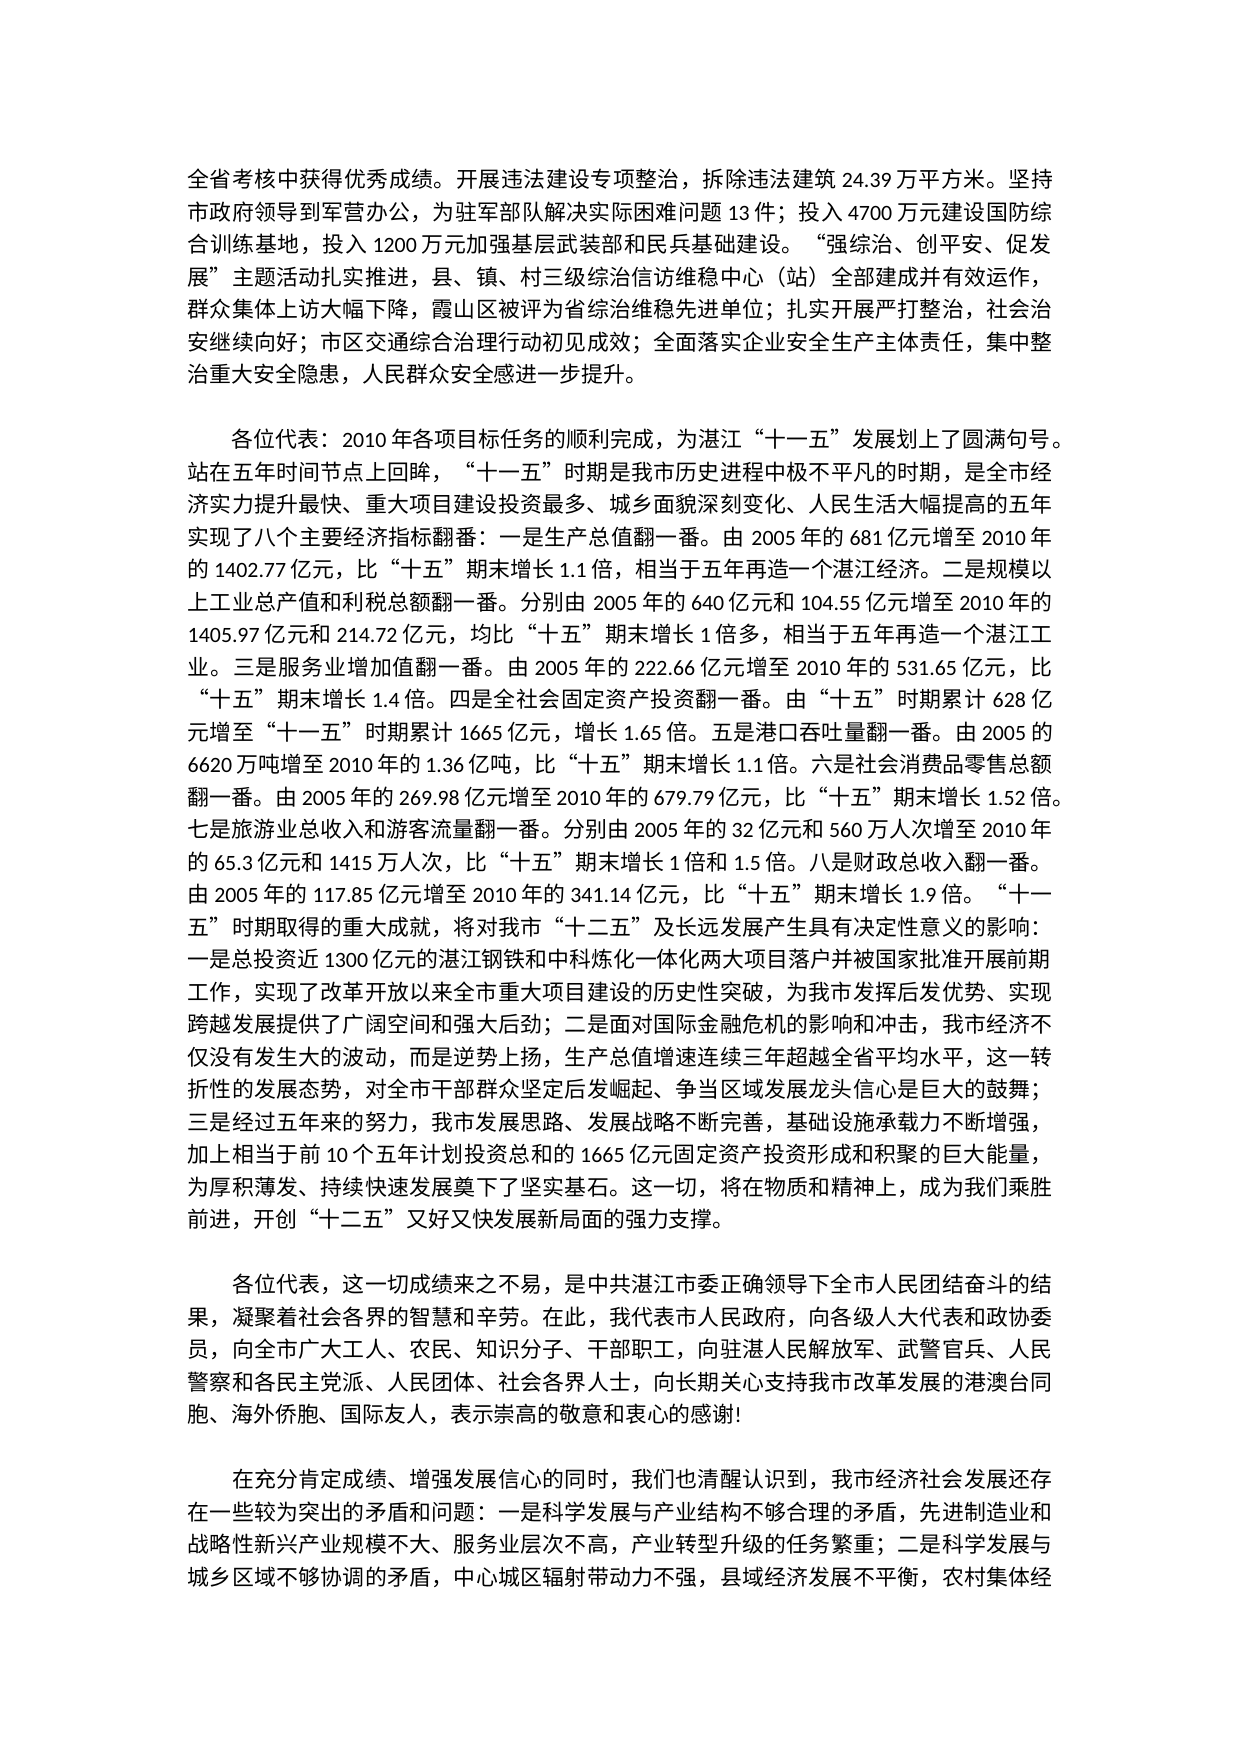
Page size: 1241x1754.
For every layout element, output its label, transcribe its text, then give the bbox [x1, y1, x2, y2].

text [187, 1462, 1053, 1592]
text 各位代表：2010年各项目标任务的顺利完成，为湛江“十一五”发展划上了圆满句号。站在五年时间节点上回眸，“十一五”时期是我市历史进程中极不平凡的时期，是全市经济实力提升最快、重大项目建设投资最多、城乡面貌深刻变化、人民生活大幅提高的五年，实现了八个主要经济指标翻番：一是生产总值翻一番。由2005年的681亿元增至2010年的1402.77亿元，比“十五”期末增长1.1倍，相当于五年再造一个湛江经济。二是规模以上工业总产值和利税总额翻一番。分别由2005年的640亿元和104.55亿元增至2010年的1405.97亿元和214.72亿元，均比“十五”期末增长1倍多，相当于五年再造一个湛江工业。三是服务业增加值翻一番。由2005年的222.66亿元增至2010年的531.65亿元，比“十五”期末增长1.4倍。四是全社会固定资产投资翻一番。由“十五”时期累计628亿元增至“十一五”时期累计1665亿元，增长1.65倍。五是港口吞吐量翻一番。由2005的6620万吨增至2010年的1.36亿吨，比“十五”期末增长1.1倍。六是社会消费品零售总额翻一番。由2005年的269.98亿元增至2010年的679.79亿元，比“十五”期末增长1.52倍。七是旅游业总收入和游客流量翻一番。分别由2005年的32亿元和560万人次增至2010年的65.3亿元和1415万人次，比“十五”期末增长1倍和1.5倍。八是财政总收入翻一番。由2005年的117.85亿元增至2010年的341.14亿元，比“十五”期末增长1.9倍。“十一五”时期取得的重大成就，将对我市“十二五”及长远发展产生具有决定性意义的影响：一是总投资近1300亿元的湛江钢铁和中科炼化一体化两大项目落户并被国家批准开展前期工作，实现了改革开放以来全市重大项目建设的历史性突破，为我市发挥后发优势、实现跨越发展提供了广阔空间和强大后劲；二是面对国际金融危机的影响和冲击，我市经济不仅没有发生大的波动，而是逆势上扬，生产总值增速连续三年超越全省平均水平，这一转折性的发展态势，对全市干部群众坚定后发崛起、争当区域发展龙头信心是巨大的鼓舞；三是经过五年来的努力，我市发展思路、发展战略不断完善，基础设施承载力不断增强，加上相当于前10个五年计划投资总和的1665亿元固定资产投资形成和积聚的巨大能量，为厚积薄发、持续快速发展奠下了坚实基石。这一切，将在物质和精神上，成为我们乘胜前进，开创“十二五”又好又快发展新局面的强力支撑。 [187, 422, 1053, 1234]
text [187, 162, 1053, 389]
text 各位代表，这一切成绩来之不易，是中共湛江市委正确领导下全市人民团结奋斗的结果，凝聚着社会各界的智慧和辛劳。在此，我代表市人民政府，向各级人大代表和政协委员，向全市广大工人、农民、知识分子、干部职工，向驻湛人民解放军、武警官兵、人民警察和各民主党派、人民团体、社会各界人士，向长期关心支持我市改革发展的港澳台同胞、海外侨胞、国际友人，表示崇高的敬意和衷心的感谢! [187, 1267, 1053, 1429]
